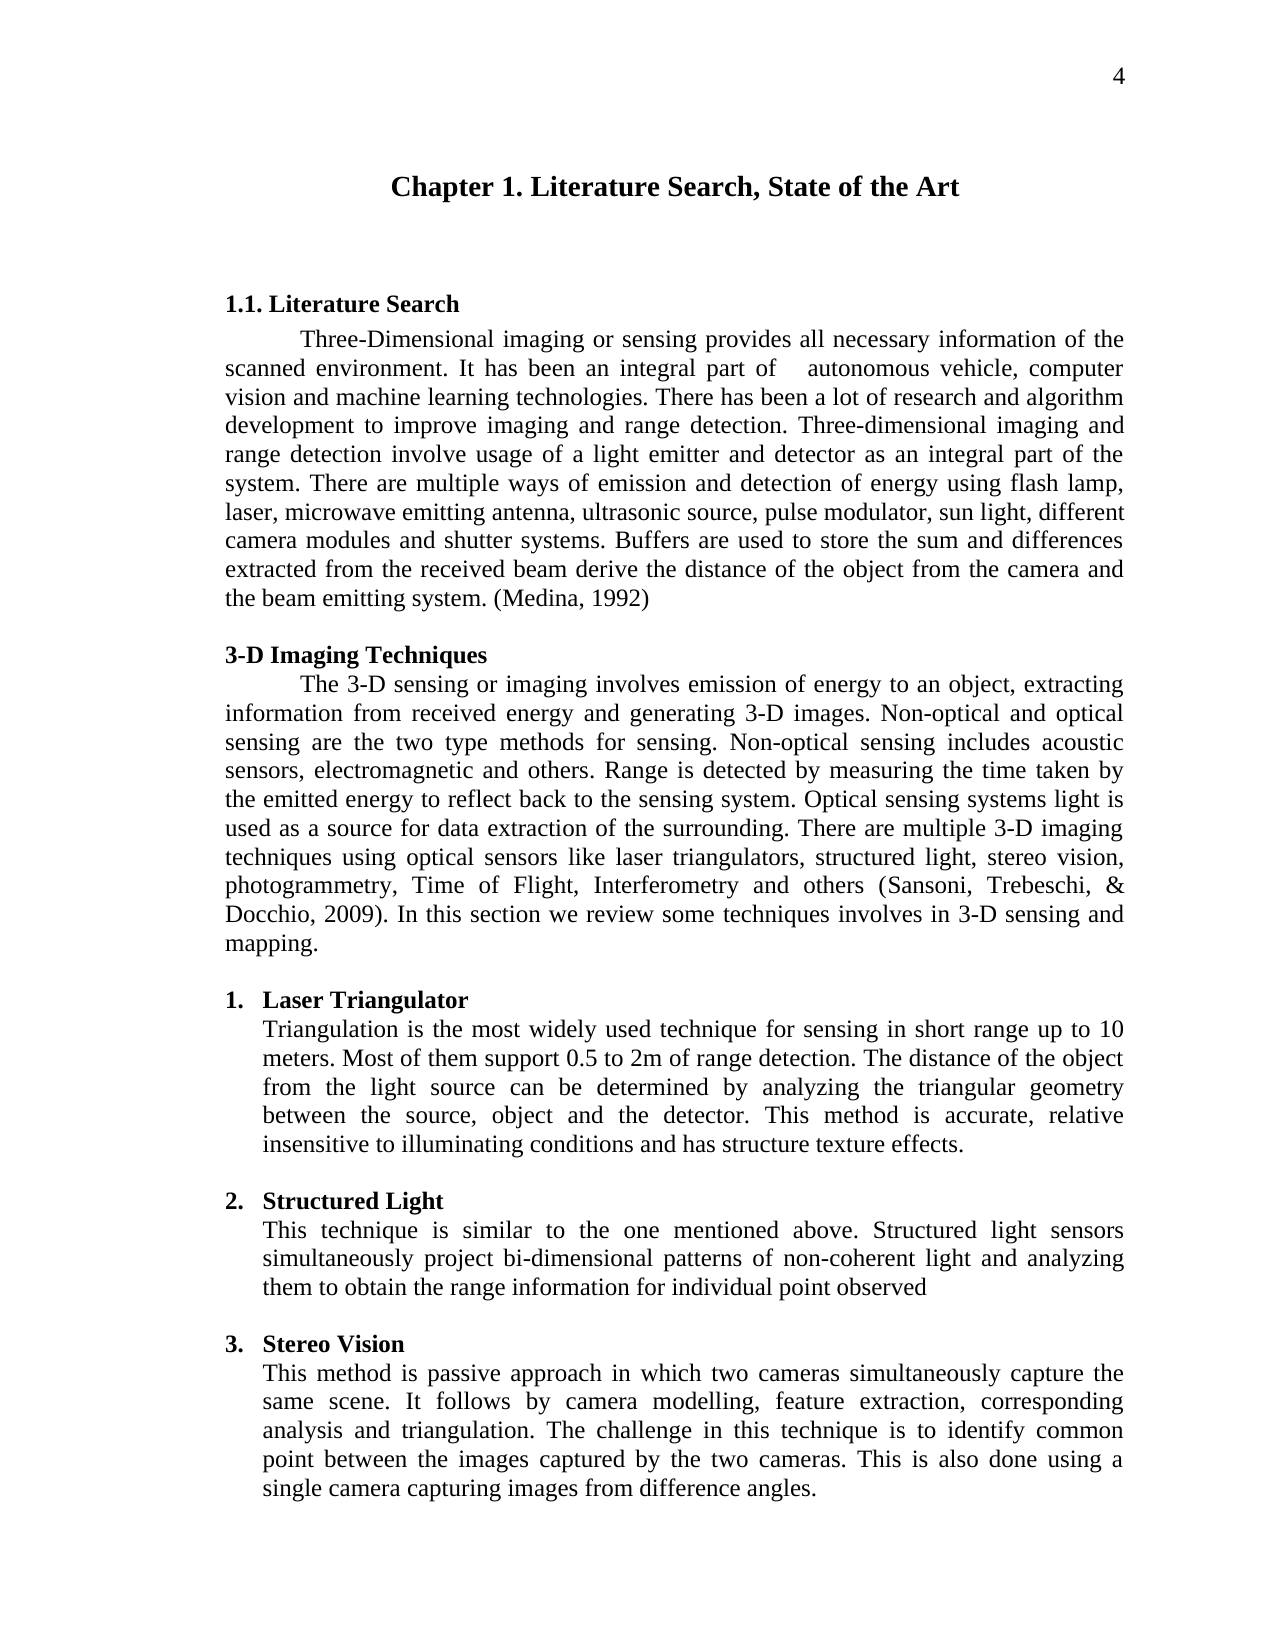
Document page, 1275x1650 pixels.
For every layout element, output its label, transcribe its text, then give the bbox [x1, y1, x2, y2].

subtitle Literature Search, State of the Art [225, 150, 1125, 208]
subtitle 1.1. Literature Search [225, 266, 1125, 324]
list Stereo Vision [225, 1329, 1125, 1358]
text Three-Dimensional imaging or sensing provides all necessary information of the scanned environment. It has been an integral part of autonomous vehicle, computer vision and machine learning technologies. There has been a lot of research and algorithm development to improve imaging and range detection. Three-dimensional imaging and range detection involve usage of a light emitter and detector as an integral part of the system. There are multiple ways of emission and detection of energy using flash lamp, laser, microwave emitting antenna, ultrasonic source, pulse modulator, sun light, different camera modules and shutter systems. Buffers are used to store the sum and differences extracted from the received beam derive the distance of the object from the camera and the beam emitting system. (Medina, 1992) [225, 324, 1125, 612]
text 3-D Imaging Techniques [225, 640, 1125, 669]
text This technique is similar to the one mentioned above. Structured light sensors simultaneously project bi-dimensional patterns of non-coherent light and analyzing them to obtain the range information for individual point observed [262, 1215, 1125, 1301]
text This method is passive approach in which two cameras simultaneously capture the same scene. It follows by camera modelling, feature extraction, corresponding analysis and triangulation. The challenge in this technique is to identify common point between the images captured by the two cameras. This is also done using a single camera capturing images from difference angles. [262, 1358, 1125, 1501]
list Structured Light [225, 1186, 1125, 1215]
text Triangulation is the most widely used technique for sensing in short range up to 10 meters. Most of them support 0.5 to 2m of range detection. The distance of the object from the light source can be determined by analyzing the triangular geometry between the source, object and the detector. This method is accurate, relative insensitive to illuminating conditions and has structure texture effects. [262, 1014, 1125, 1158]
list Laser Triangulator [225, 985, 1125, 1014]
text The 3-D sensing or imaging involves emission of energy to an object, extracting information from received energy and generating 3-D images. Non-optical and optical sensing are the two type methods for sensing. Non-optical sensing includes acoustic sensors, electromagnetic and others. Range is detected by measuring the time taken by the emitted energy to reflect back to the sensing system. Optical sensing systems light is used as a source for data extraction of the surrounding. There are multiple 3-D imaging techniques using optical sensors like laser triangulators, structured light, stereo vision, photogrammetry, Time of Flight, Interferometry and others (Sansoni, Trebeschi, & Docchio, 2009). In this section we review some techniques involves in 3-D sensing and mapping. [225, 669, 1125, 957]
